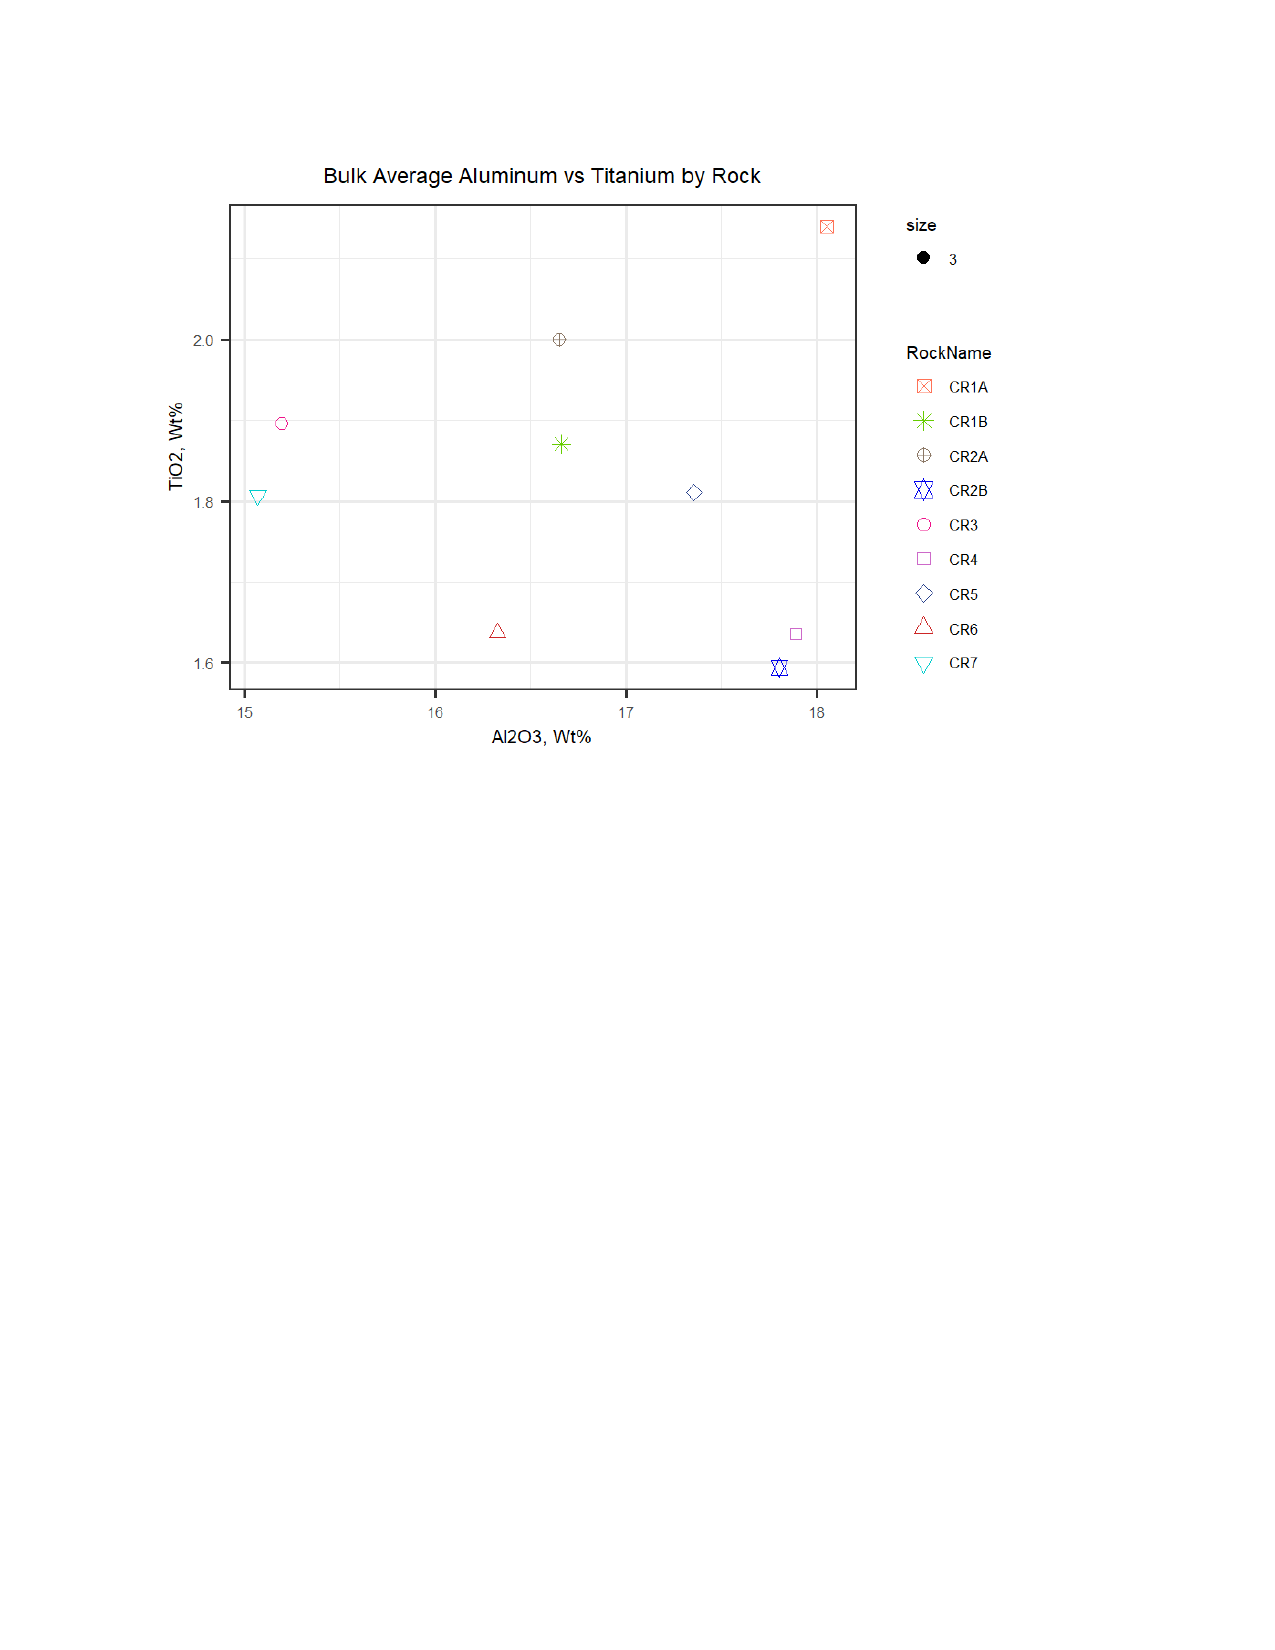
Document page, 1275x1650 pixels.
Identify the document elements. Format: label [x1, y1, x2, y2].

picture [150, 150, 1025, 763]
